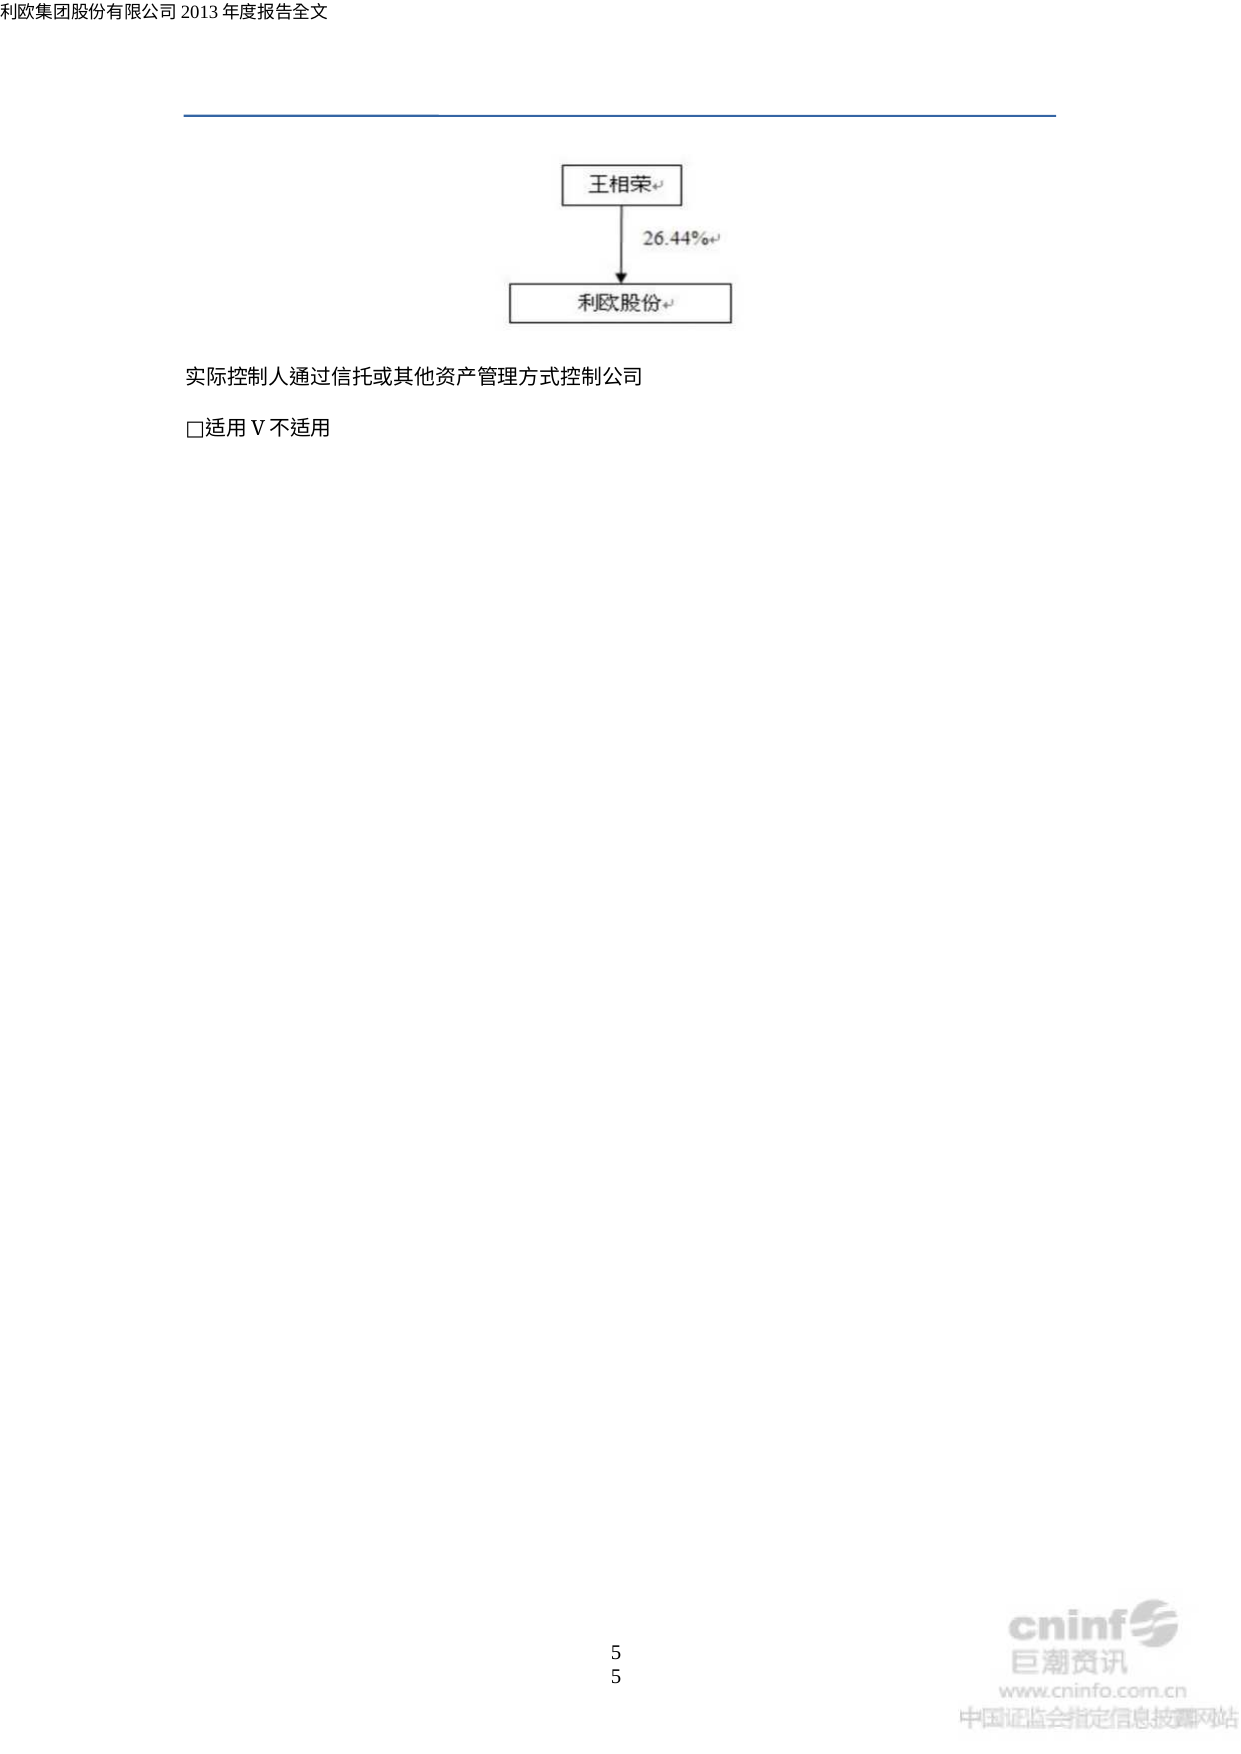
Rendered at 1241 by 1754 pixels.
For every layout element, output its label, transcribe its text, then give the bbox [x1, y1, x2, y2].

text 实际控制人通过信托或其他资产管理方式控制公司 [185, 362, 670, 390]
picture [958, 1588, 1240, 1750]
picture [463, 147, 777, 342]
text □适用V不适用 [185, 413, 670, 442]
